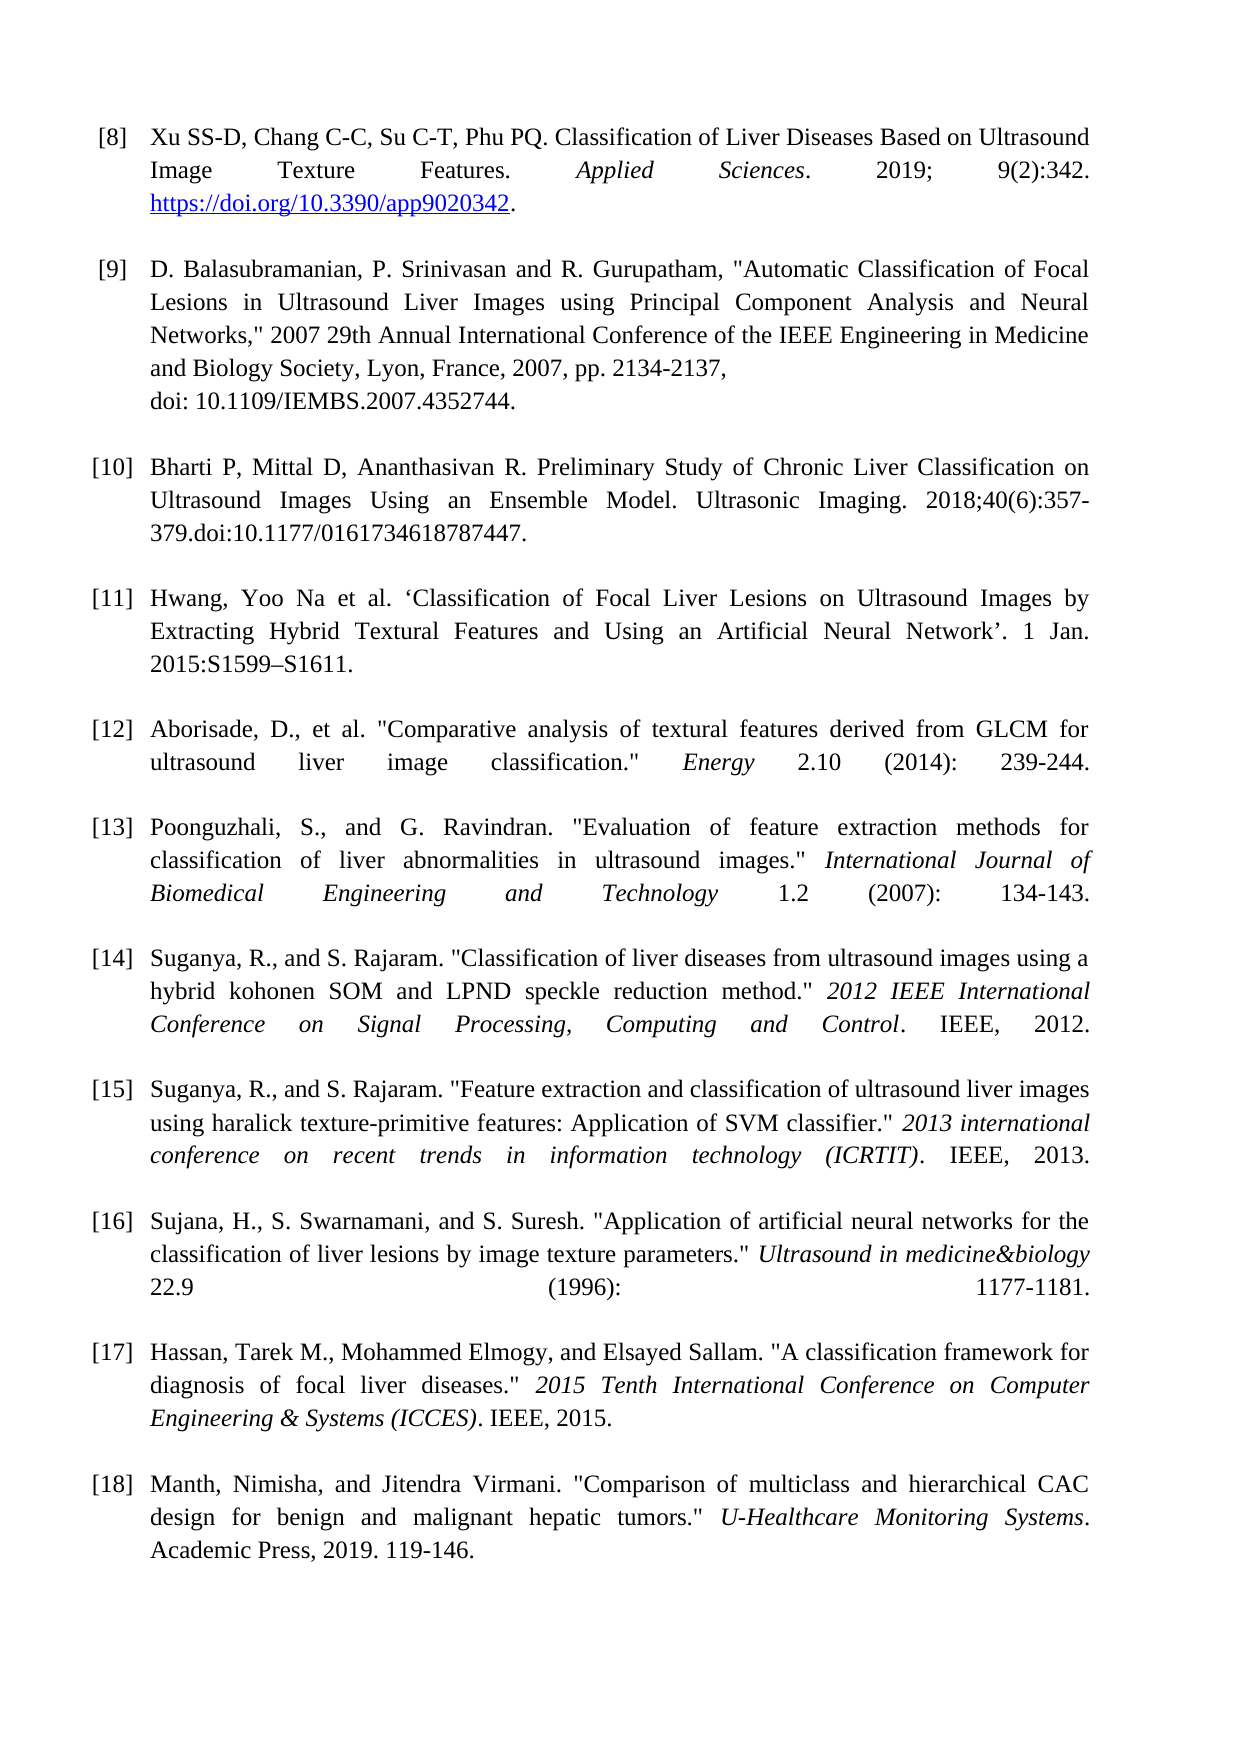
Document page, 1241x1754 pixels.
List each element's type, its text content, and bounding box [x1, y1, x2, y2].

list Suganya, R., and S. Rajaram. "Feature extraction and classification of ultrasound liver images using haralick texture-primitive features: Application of SVM classifier." 2013 international conference on recent trends in information technology (ICRTIT). IEEE, 2013. [112, 1074, 1090, 1202]
list Hassan, Tarek M., Mohammed Elmogy, and Elsayed Sallam. "A classification framework for diagnosis of focal liver diseases." 2015 Tenth International Conference on Computer Engineering & Systems (ICCES). IEEE, 2015. [112, 1337, 1090, 1432]
list Hwang, Yoo Na et al. ‘Classification of Focal Liver Lesions on Ultrasound Images by Extracting Hybrid Textural Features and Using an Artificial Neural Network’. 1 Jan. 2015:S1599–S1611. [112, 583, 1090, 710]
list Suganya, R., and S. Rajaram. "Classification of liver diseases from ultrasound images using a hybrid kohonen SOM and LPND speckle reduction method." 2012 IEEE International Conference on Signal Processing, Computing and Control. IEEE, 2012. [112, 943, 1090, 1070]
list Poonguzhali, S., and G. Ravindran. "Evaluation of feature extraction methods for classification of liver abnormalities in ultrasound images." International Journal of Biomedical Engineering and Technology 1.2 (2007): 134-143. [112, 812, 1090, 939]
list Xu SS-D, Chang C-C, Su C-T, Phu PQ. Classification of Liver Diseases Based on Ultrasound Image Texture Features. Applied Sciences. 2019; 9(2):342. https://doi.org/10.3390/app9020342. [112, 122, 1090, 216]
list Aborisade, D., et al. "Comparative analysis of textural features derived from GLCM for ultrasound liver image classification." Energy 2.10 (2014): 239-244. [112, 714, 1090, 808]
list Bharti P, Mittal D, Ananthasivan R. Preliminary Study of Chronic Liver Classification on Ultrasound Images Using an Ensemble Model. Ultrasonic Imaging. 2018;40(6):357-379.doi:10.1177/0161734618787447. [112, 452, 1090, 579]
list D. Balasubramanian, P. Srinivasan and R. Gurupatham, "Automatic Classification of Focal Lesions in Ultrasound Liver Images using Principal Component Analysis and Neural Networks," 2007 29th Annual International Conference of the IEEE Engineering in Medicine and Biology Society, Lyon, France, 2007, pp. 2134-2137, [112, 254, 1090, 382]
list Manth, Nimisha, and Jitendra Virmani. "Comparison of multiclass and hierarchical CAC design for benign and malignant hepatic tumors." U-Healthcare Monitoring Systems. Academic Press, 2019. 119-146. [112, 1469, 1090, 1564]
list doi: 10.1109/IEMBS.2007.4352744. [150, 386, 1090, 414]
list Sujana, H., S. Swarnamani, and S. Suresh. "Application of artificial neural networks for the classification of liver lesions by image texture parameters." Ultrasound in medicine&biology 22.9 (1996): 1177-1181. [112, 1206, 1090, 1333]
